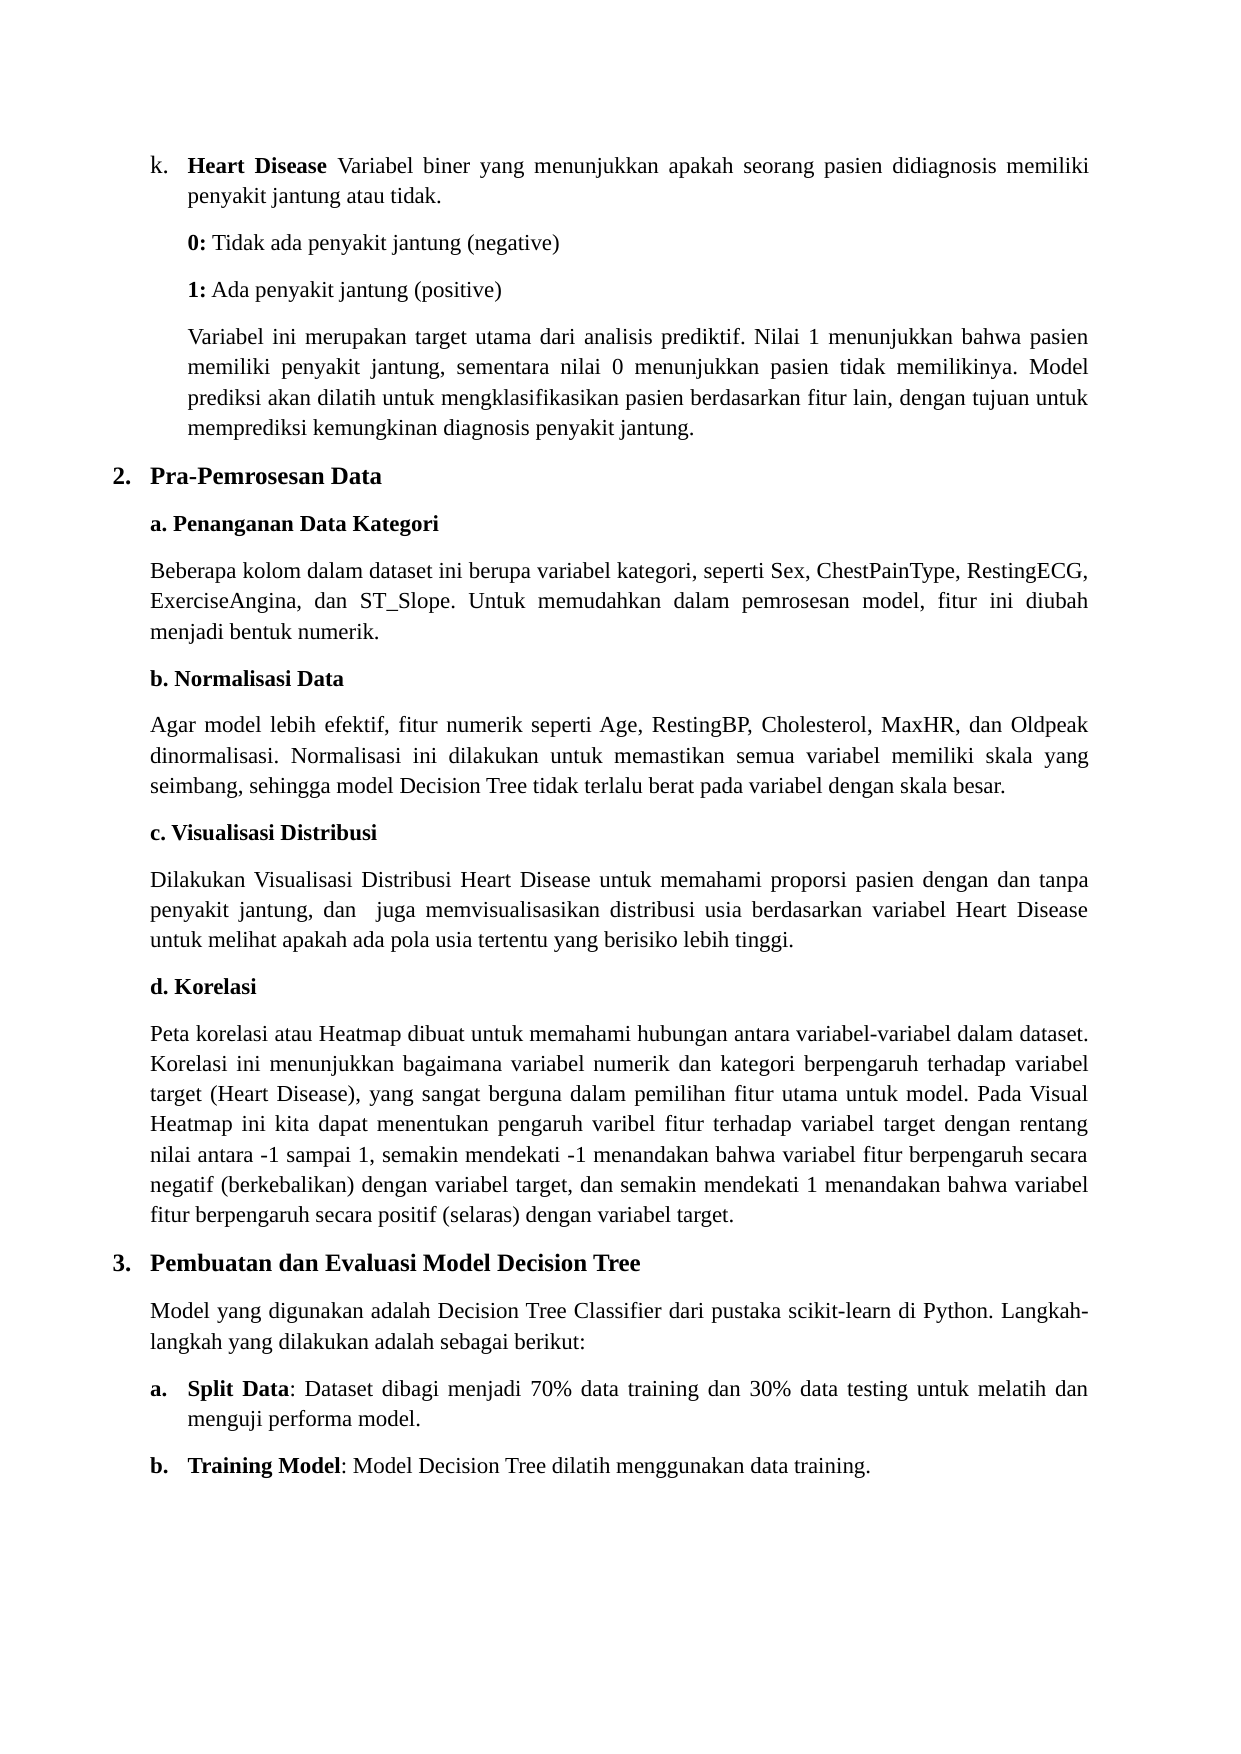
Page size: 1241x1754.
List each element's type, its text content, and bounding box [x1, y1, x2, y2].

text a. Penanganan Data Kategori [150, 510, 1090, 537]
text Peta korelasi atau Heatmap dibuat untuk memahami hubungan antara variabel-variabel dalam dataset. Korelasi ini menunjukkan bagaimana variabel numerik dan kategori berpengaruh terhadap variabel target (Heart Disease), yang sangat berguna dalam pemilihan fitur utama untuk model. Pada Visual Heatmap ini kita dapat menentukan pengaruh varibel fitur terhadap variabel target dengan rentang nilai antara -1 sampai 1, semakin mendekati -1 menandakan bahwa variabel fitur berpengaruh secara negatif (berkebalikan) dengan variabel target, dan semakin mendekati 1 menandakan bahwa variabel fitur berpengaruh secara positif (selaras) dengan variabel target. [150, 1020, 1090, 1227]
text Variabel ini merupakan target utama dari analisis prediktif. Nilai 1 menunjukkan bahwa pasien memiliki penyakit jantung, sementara nilai 0 menunjukkan pasien tidak memilikinya. Model prediksi akan dilatih untuk mengklasifikasikan pasien berdasarkan fitur lain, dengan tujuan untuk memprediksi kemungkinan diagnosis penyakit jantung. [187, 323, 1090, 440]
text 1: Ada penyakit jantung (positive) [187, 276, 1090, 303]
text c. Visualisasi Distribusi [150, 819, 1090, 845]
text Agar model lebih efektif, fitur numerik seperti Age, RestingBP, Cholesterol, MaxHR, dan Oldpeak dinormalisasi. Normalisasi ini dilakukan untuk memastikan semua variabel memiliki skala yang seimbang, sehingga model Decision Tree tidak terlalu berat pada variabel dengan skala besar. [150, 711, 1090, 798]
list Training Model: Model Decision Tree dilatih menggunakan data training. [150, 1452, 1090, 1478]
list Split Data: Dataset dibagi menjadi 70% data training dan 30% data testing untuk melatih dan menguji performa model. [150, 1375, 1090, 1431]
list Heart Disease Variabel biner yang menunjukkan apakah seorang pasien didiagnosis memiliki penyakit jantung atau tidak. [150, 150, 1090, 209]
text Beberapa kolom dalam dataset ini berupa variabel kategori, seperti Sex, ChestPainType, RestingECG, ExerciseAngina, dan ST_Slope. Untuk memudahkan dalam pemrosesan model, fitur ini diubah menjadi bentuk numerik. [150, 557, 1090, 644]
text Dilakukan Visualisasi Distribusi Heart Disease untuk memahami proporsi pasien dengan dan tanpa penyakit jantung, dan juga memvisualisasikan distribusi usia berdasarkan variabel Heart Disease untuk melihat apakah ada pola usia tertentu yang berisiko lebih tinggi. [150, 866, 1090, 952]
text d. Korelasi [150, 973, 1090, 999]
text 0: Tidak ada penyakit jantung (negative) [187, 229, 1090, 256]
text Model yang digunakan adalah Decision Tree Classifier dari pustaka scikit-learn di Python. Langkah-langkah yang dilakukan adalah sebagai berikut: [150, 1298, 1090, 1354]
list Pembuatan dan Evaluasi Model Decision Tree [112, 1248, 1090, 1277]
text b. Normalisasi Data [150, 664, 1090, 691]
list Pra-Pemrosesan Data [112, 461, 1090, 489]
